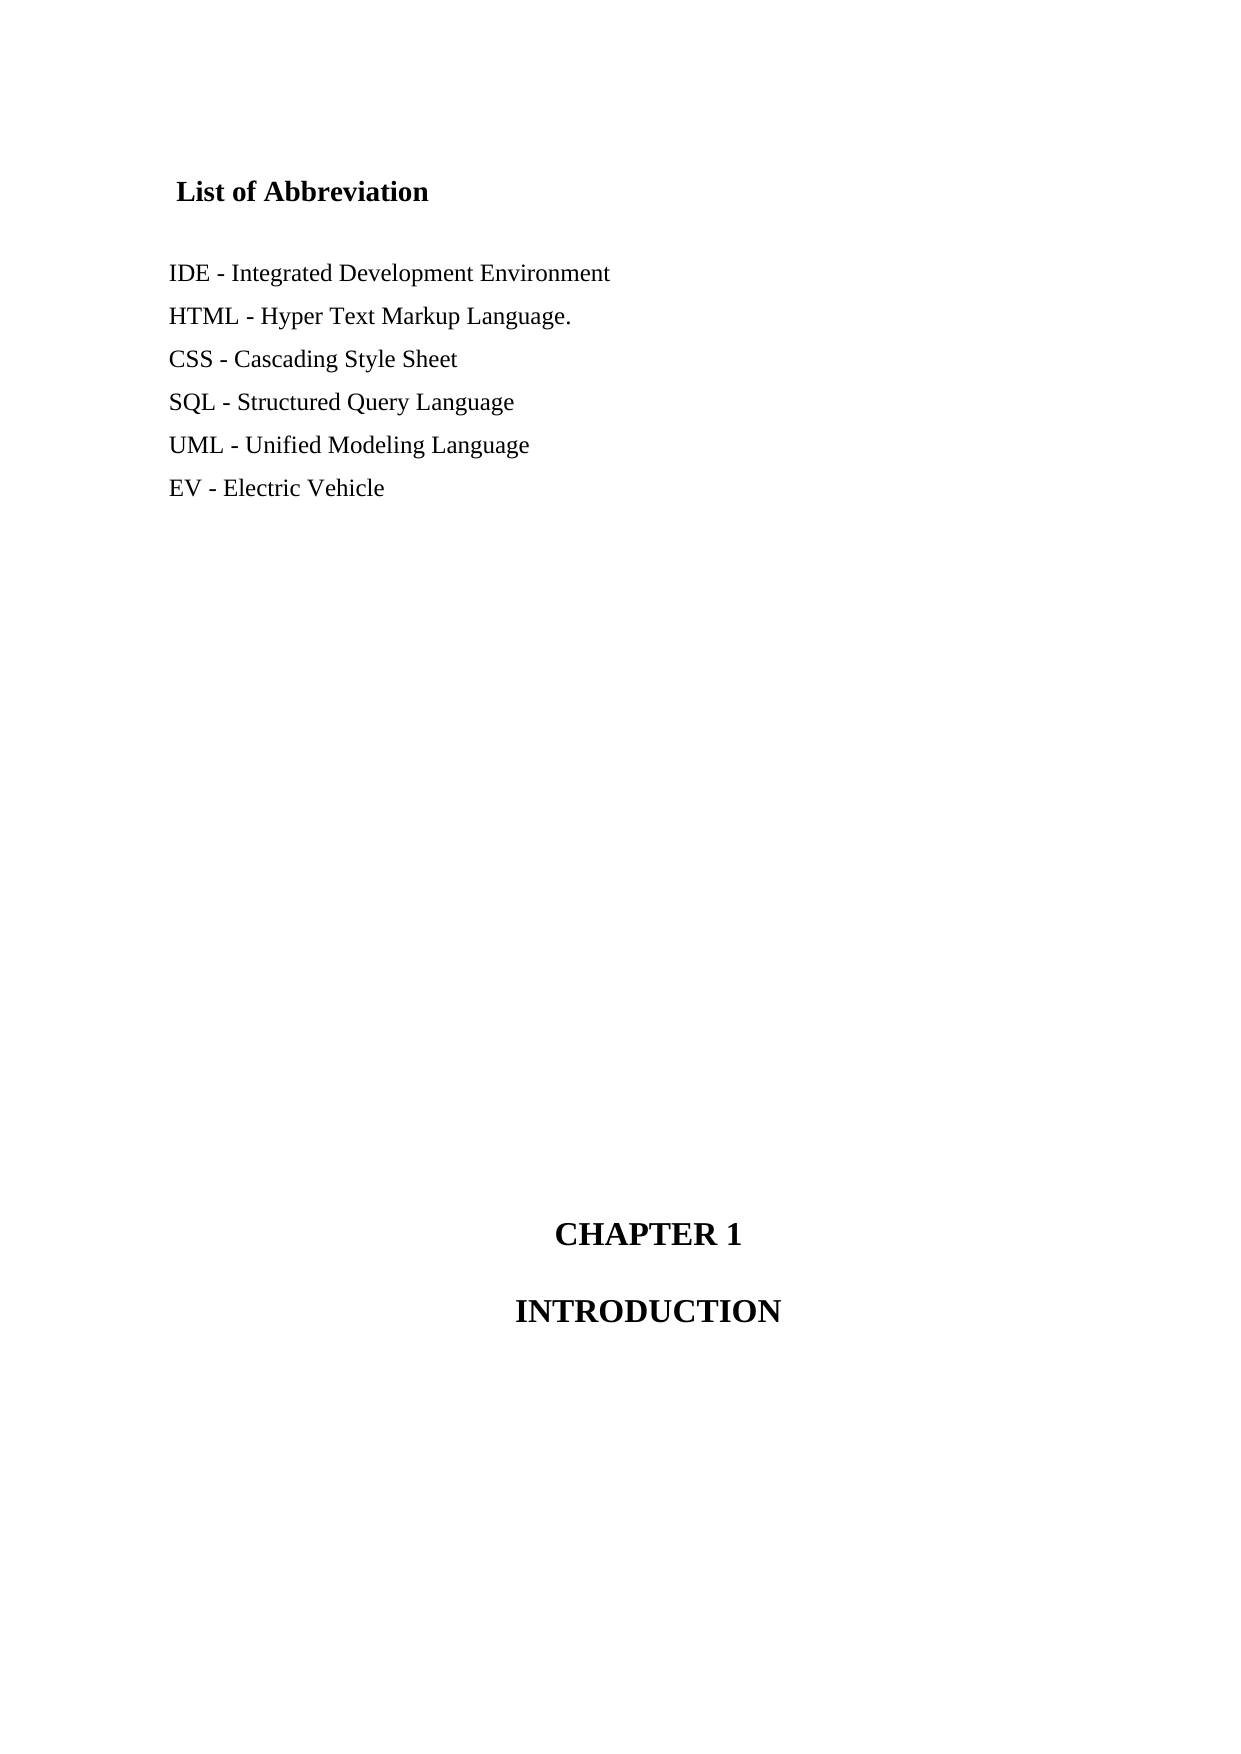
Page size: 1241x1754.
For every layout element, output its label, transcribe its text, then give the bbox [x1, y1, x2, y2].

subtitle List of Abbreviation [169, 174, 1128, 207]
text UML - Unified Modeling Language [169, 430, 1128, 459]
text HTML - Hyper Text Markup Language. [169, 301, 1128, 330]
text SQL - Structured Query Language [169, 387, 1128, 416]
text EV - Electric Vehicle [169, 473, 1128, 502]
text CSS - Cascading Style Sheet [169, 344, 1128, 373]
subtitle CHAPTER 1 [169, 1214, 1128, 1253]
text IDE - Integrated Development Environment [169, 258, 1128, 287]
subtitle INTRODUCTION [169, 1291, 1128, 1330]
